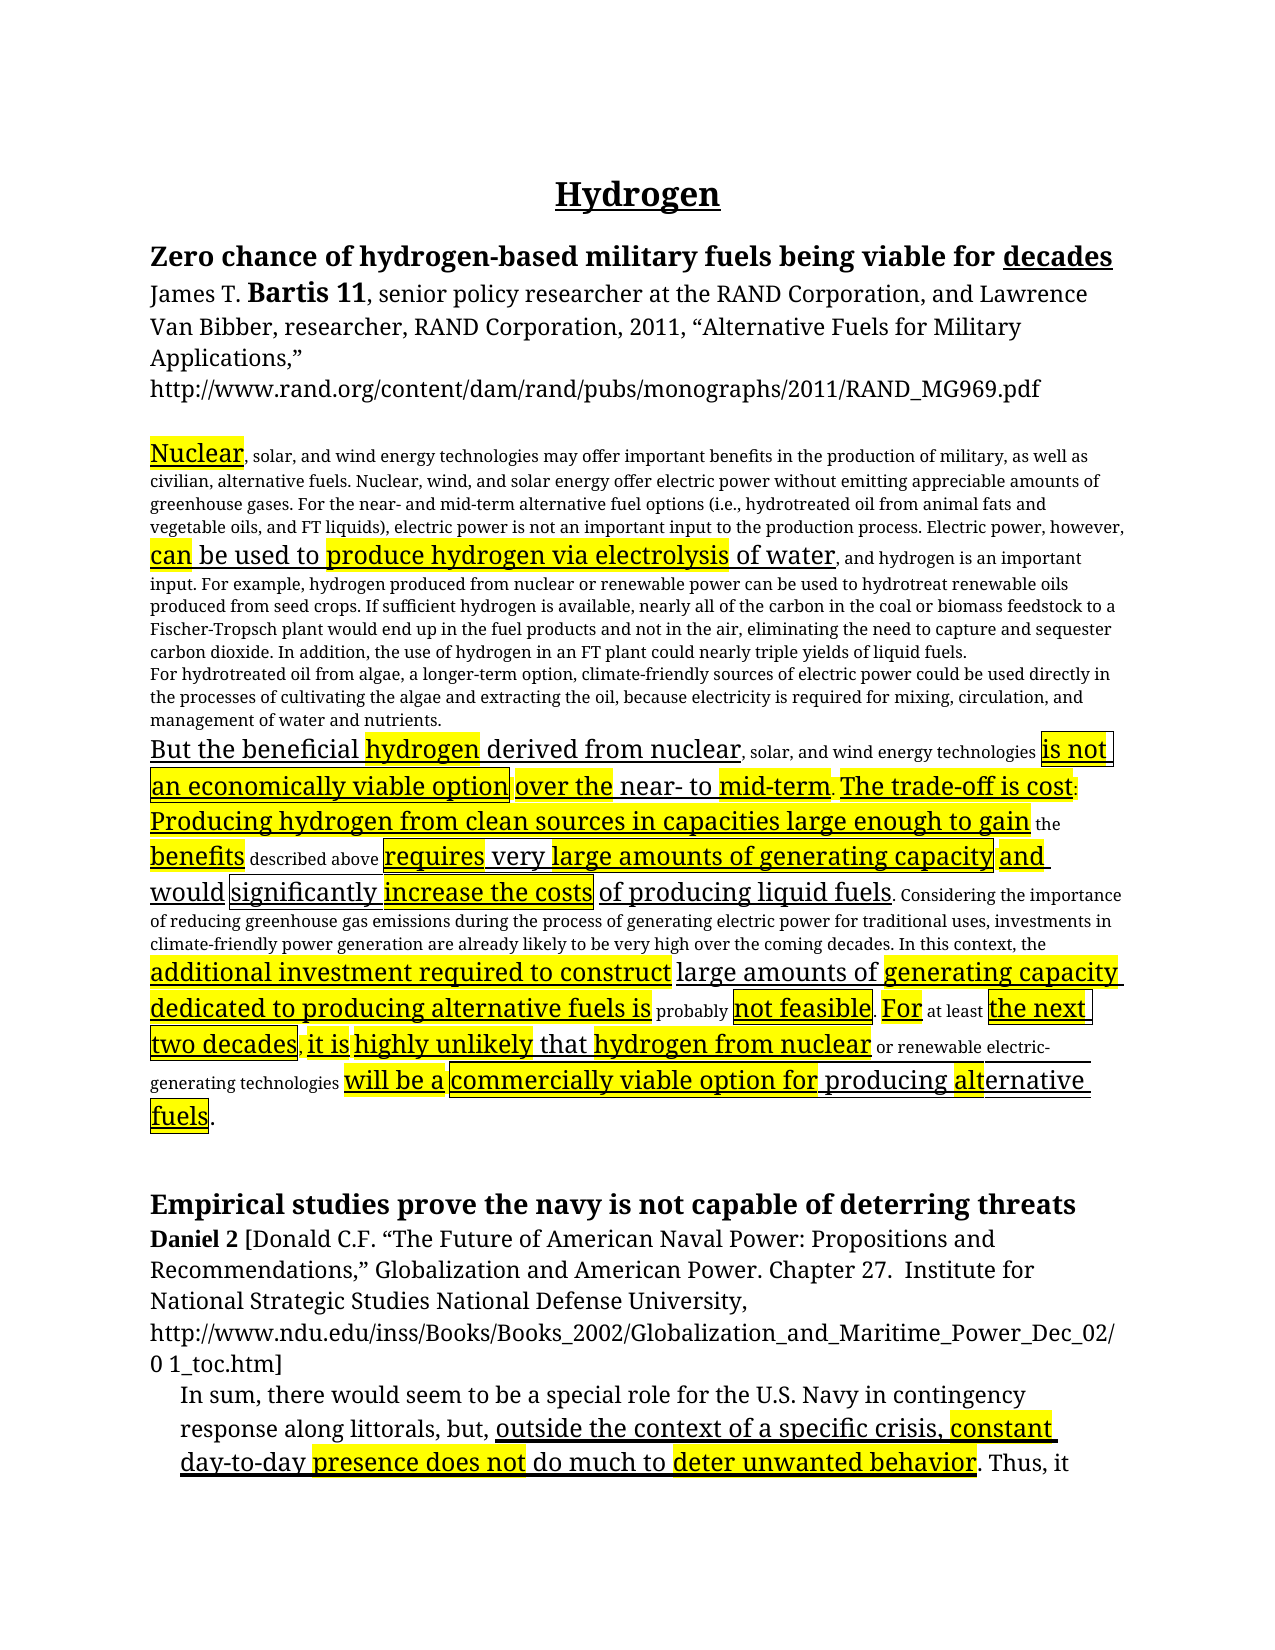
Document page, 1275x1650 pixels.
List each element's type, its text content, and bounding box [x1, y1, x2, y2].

text Nuclear, solar, and wind energy technologies may offer important benefits in the production of military, as well as civilian, alternative fuels. Nuclear, wind, and solar energy offer electric power without emitting appreciable amounts of greenhouse gases. For the near- and mid-term alternative fuel options (i.e., hydrotreated oil from animal fats and vegetable oils, and FT liquids), electric power is not an important input to the production process. Electric power, however, can be used to produce hydrogen via electrolysis of water, and hydrogen is an important input. For example, hydrogen produced from nuclear or renewable power can be used to hydrotreat renewable oils produced from seed crops. If sufficient hydrogen is available, nearly all of the carbon in the coal or biomass feedstock to a Fischer-Tropsch plant would end up in the fuel products and not in the air, eliminating the need to capture and sequester carbon dioxide. In addition, the use of hydrogen in an FT plant could nearly triple yields of liquid fuels. [150, 436, 1125, 663]
subtitle Hydrogen [150, 171, 1125, 216]
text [180, 1379, 1095, 1478]
text But the beneficial hydrogen derived from nuclear, solar, and wind energy technologies is not an economically viable option over the near- to mid-term. The trade-off is cost: Producing hydrogen from clean sources in capacities large enough to gain the benefits described above requires very large amounts of generating capacity and would significantly increase the costs of producing liquid fuels. Considering the importance of reducing greenhouse gas emissions during the process of generating electric power for traditional uses, investments in climate-friendly power generation are already likely to be very high over the coming decades. In this context, the additional investment required to construct large amounts of generating capacity dedicated to producing alternative fuels is probably not feasible. For at least the next two decades, it is highly unlikely that hydrogen from nuclear or renewable electric-generating technologies will be a commercially viable option for producing alternative fuels. [150, 731, 1125, 1134]
text James T. Bartis 11, senior policy researcher at the RAND Corporation, and Lawrence Van Bibber, researcher, RAND Corporation, 2011, “Alternative Fuels for Military Applications,” http://www.rand.org/content/dam/rand/pubs/monographs/2011/RAND_MG969.pdf [150, 274, 1125, 404]
subtitle Zero chance of hydrogen-based military fuels being viable for decades [150, 237, 1125, 274]
text Daniel 2 [Donald C.F. “The Future of American Naval Power: Propositions and Recommendations,” Globalization and American Power. Chapter 27. Institute for National Strategic Studies National Defense University, http://www.ndu.edu/inss/Books/Books_2002/Globalization_and_Maritime_Power_Dec_02/0 1_toc.htm] [150, 1223, 1125, 1379]
subtitle Empirical studies prove the navy is not capable of deterring threats [150, 1186, 1125, 1223]
text For hydrotreated oil from algae, a longer-term option, climate-friendly sources of electric power could be used directly in the processes of cultivating the algae and extracting the oil, because electricity is required for mixing, circulation, and management of water and nutrients. [150, 663, 1125, 731]
